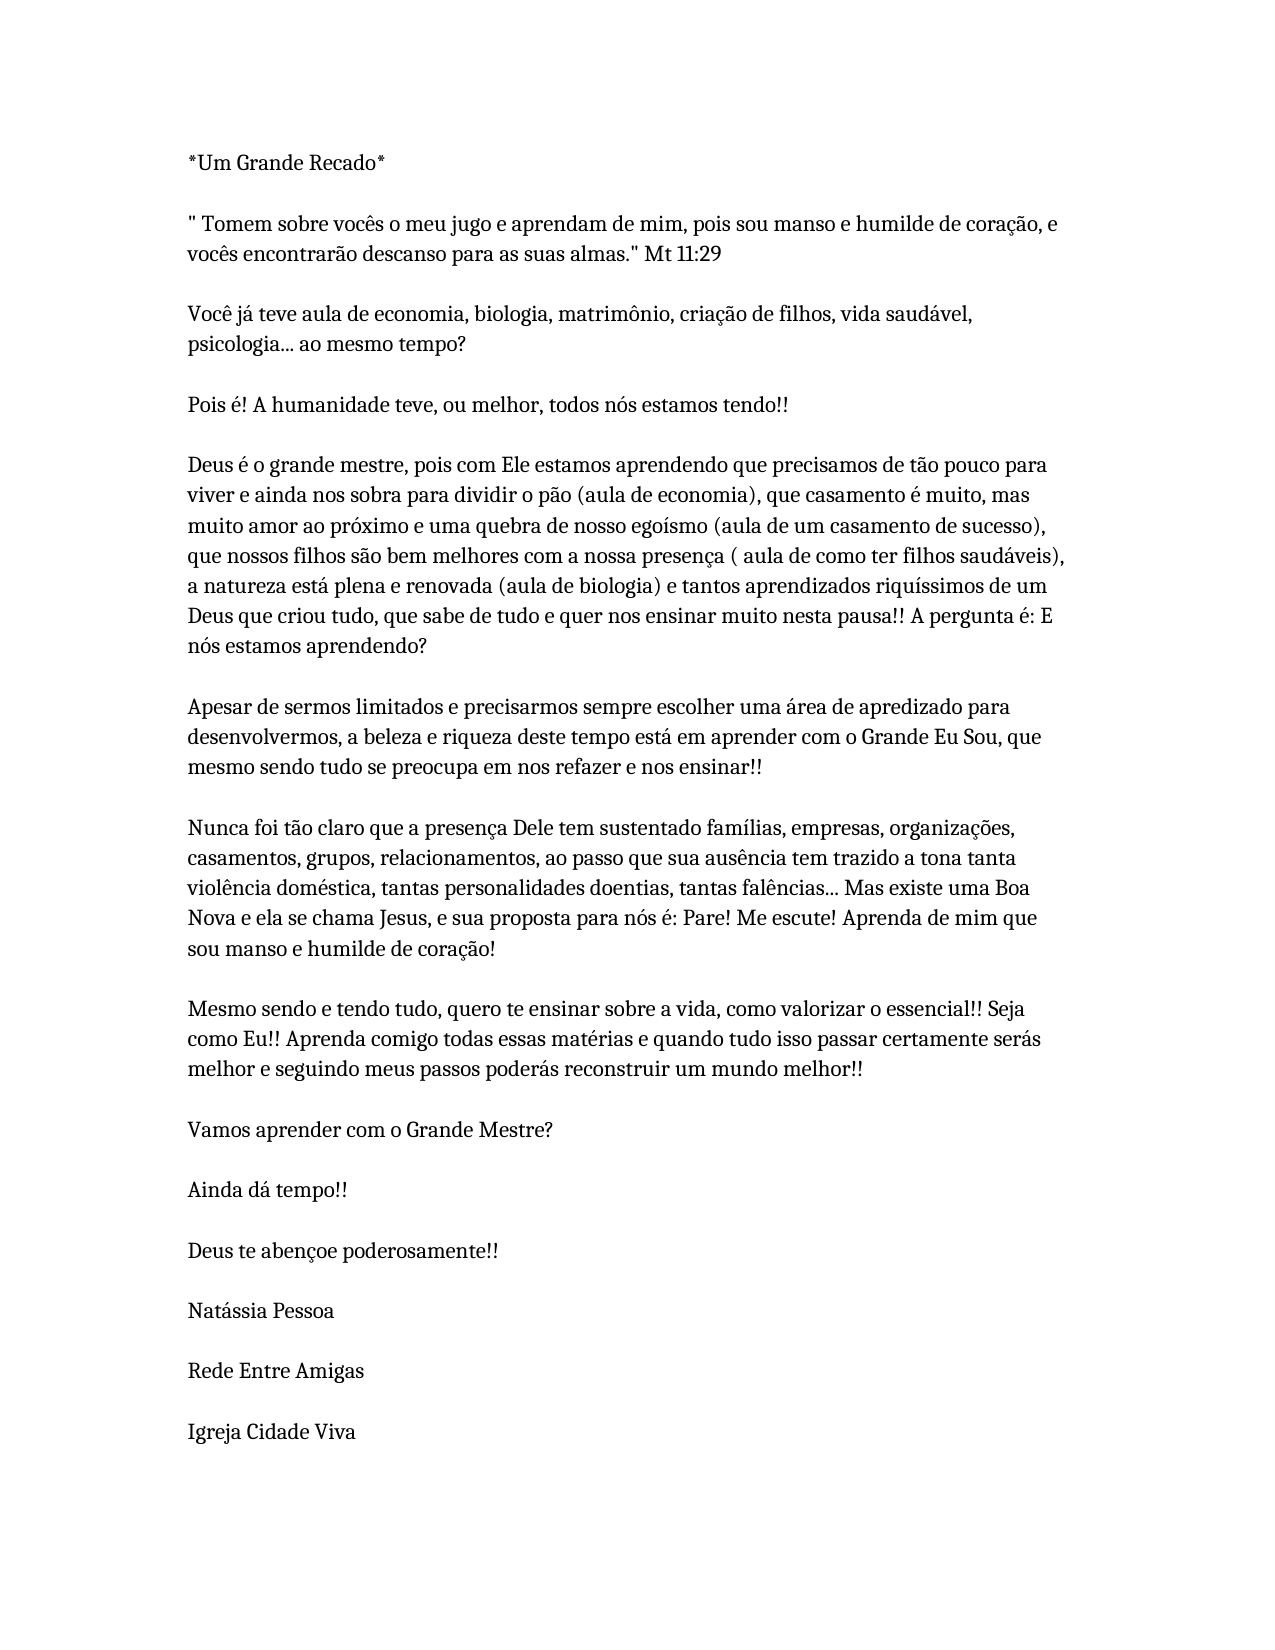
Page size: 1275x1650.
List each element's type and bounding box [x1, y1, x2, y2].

text [187, 150, 1087, 1445]
